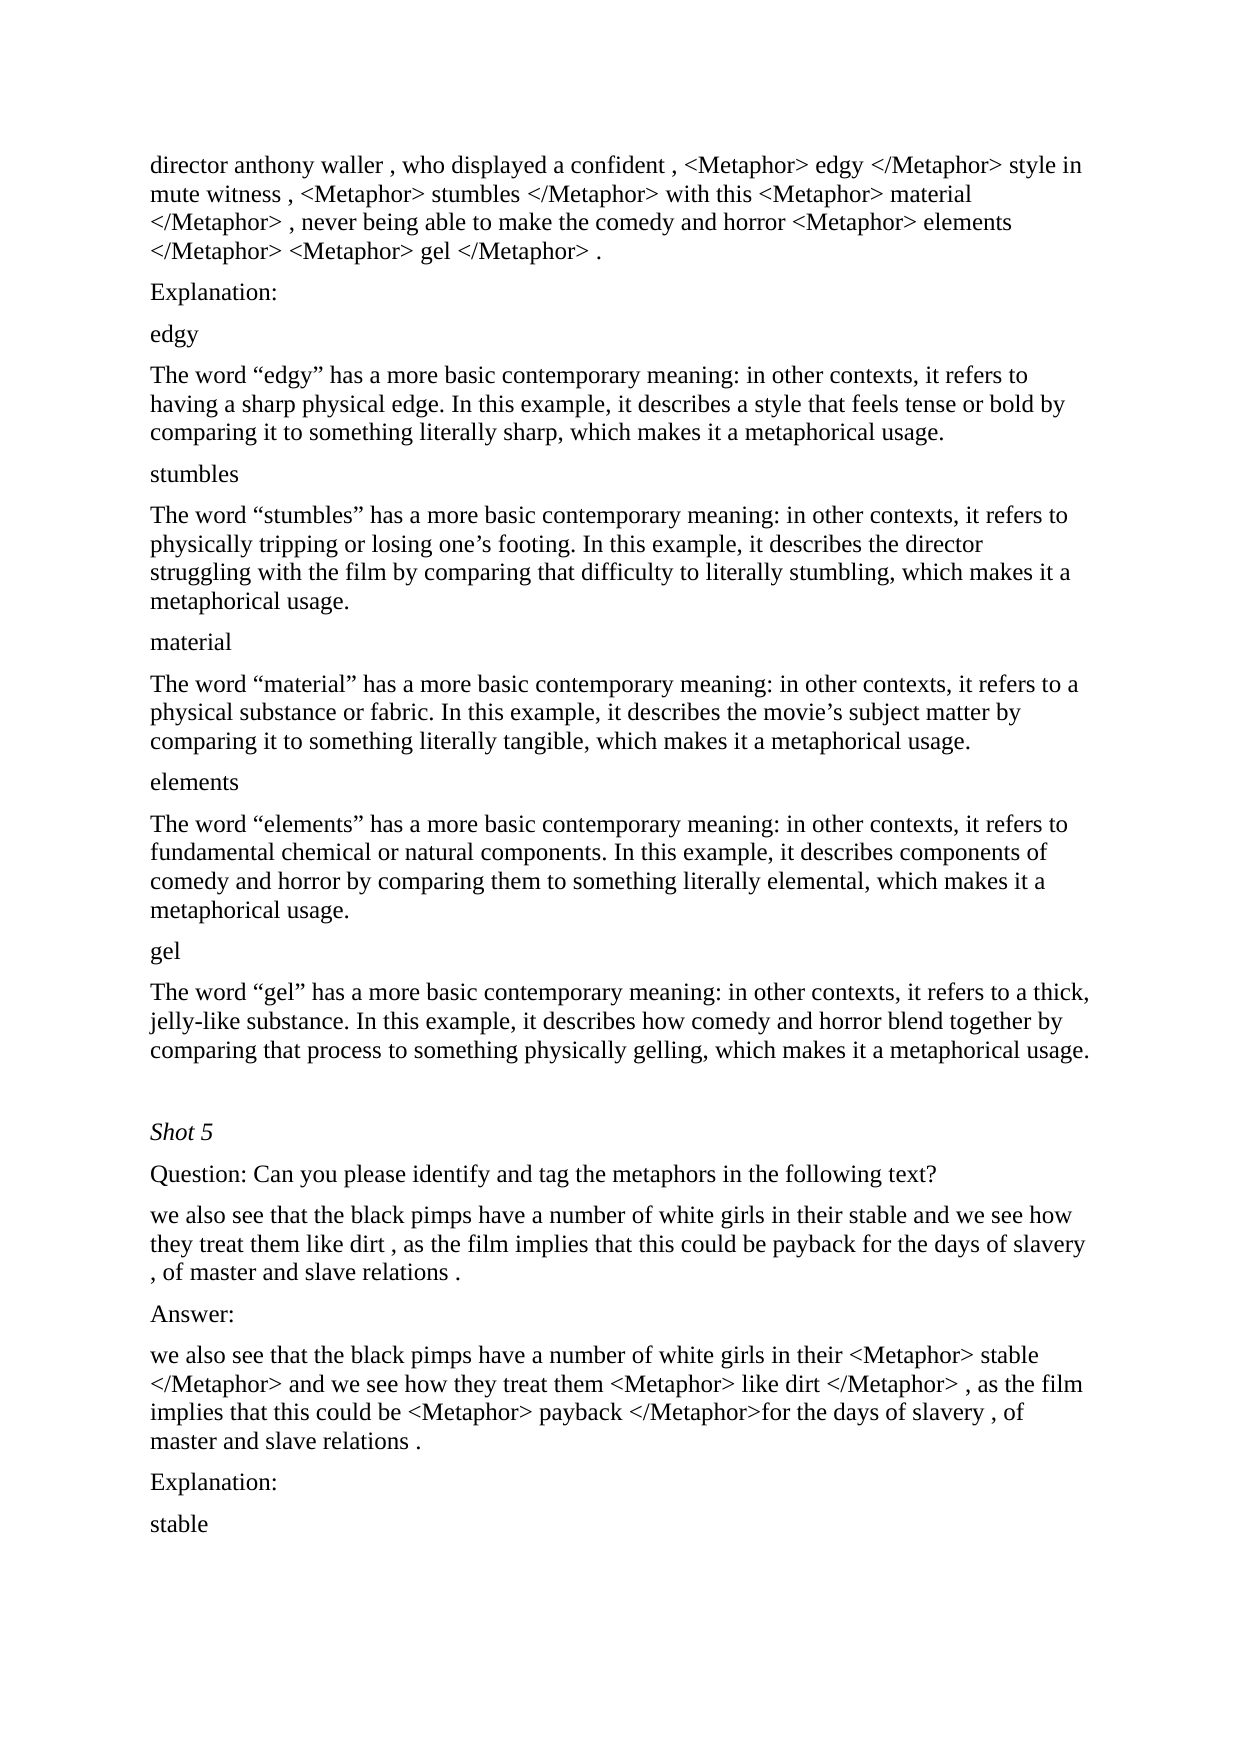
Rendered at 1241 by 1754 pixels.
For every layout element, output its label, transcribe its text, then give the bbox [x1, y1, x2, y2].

text elements [150, 767, 1090, 796]
text we also see that the black pimps have a number of white girls in their <Metaphor> stable </Metaphor> and we see how they treat them <Metaphor> like dirt </Metaphor> , as the film implies that this could be <Metaphor> payback </Metaphor>for the days of slavery , of master and slave relations . [150, 1340, 1090, 1455]
text director anthony waller , who displayed a confident , <Metaphor> edgy </Metaphor> style in mute witness , <Metaphor> stumbles </Metaphor> with this <Metaphor> material </Metaphor> , never being able to make the comedy and horror <Metaphor> elements </Metaphor> <Metaphor> gel </Metaphor> . [150, 150, 1090, 265]
text Question: Can you please identify and tag the metaphors in the following text? [150, 1159, 1090, 1187]
text The word “gel” has a more basic contemporary meaning: in other contexts, it refers to a thick, jelly-like substance. In this example, it describes how comedy and horror blend together by comparing that process to something physically gelling, which makes it a metaphorical usage. [150, 977, 1090, 1064]
text The word “stumbles” has a more basic contemporary meaning: in other contexts, it refers to physically tripping or losing one’s footing. In this example, it describes the director struggling with the film by comparing that difficulty to literally stumbling, which makes it a metaphorical usage. [150, 500, 1090, 615]
text The word “elements” has a more basic contemporary meaning: in other contexts, it refers to fundamental chemical or natural components. In this example, it describes components of comedy and horror by comparing them to something literally elemental, which makes it a metaphorical usage. [150, 809, 1090, 924]
text Shot 5 [150, 1117, 1090, 1146]
text stumbles [150, 459, 1090, 487]
text gel [150, 936, 1090, 965]
text material [150, 627, 1090, 656]
text edgy [150, 319, 1090, 347]
text The word “edgy” has a more basic contemporary meaning: in other contexts, it refers to having a sharp physical edge. In this example, it describes a style that feels tense or bold by comparing it to something literally sharp, which makes it a metaphorical usage. [150, 360, 1090, 446]
text stable [150, 1509, 1090, 1537]
text Explanation: [150, 1467, 1090, 1496]
text The word “material” has a more basic contemporary meaning: in other contexts, it refers to a physical substance or fabric. In this example, it describes the movie’s subject matter by comparing it to something literally tangible, which makes it a metaphorical usage. [150, 669, 1090, 755]
text we also see that the black pimps have a number of white girls in their stable and we see how they treat them like dirt , as the film implies that this could be payback for the days of slavery , of master and slave relations . [150, 1200, 1090, 1286]
text Explanation: [150, 277, 1090, 306]
text Answer: [150, 1299, 1090, 1327]
